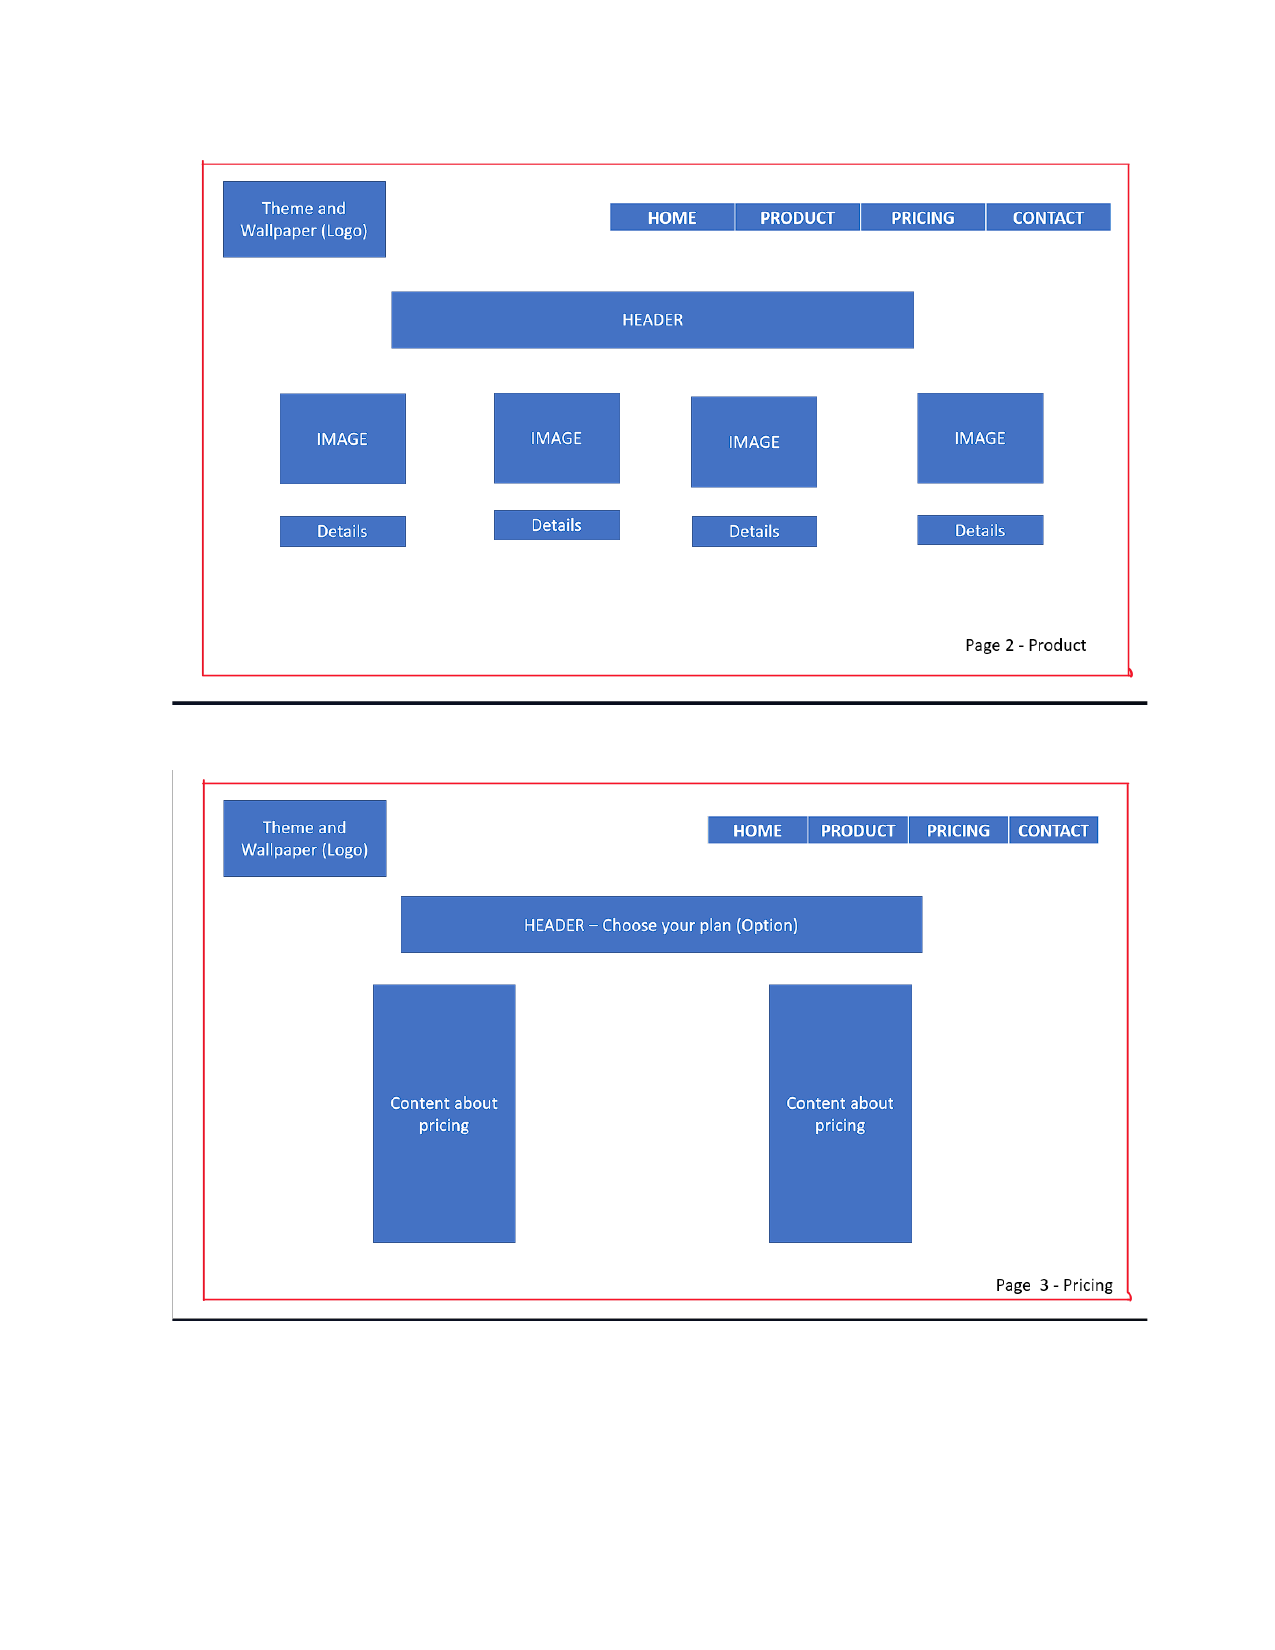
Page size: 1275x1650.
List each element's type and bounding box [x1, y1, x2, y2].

picture [172, 770, 1148, 1321]
picture [172, 150, 1148, 705]
